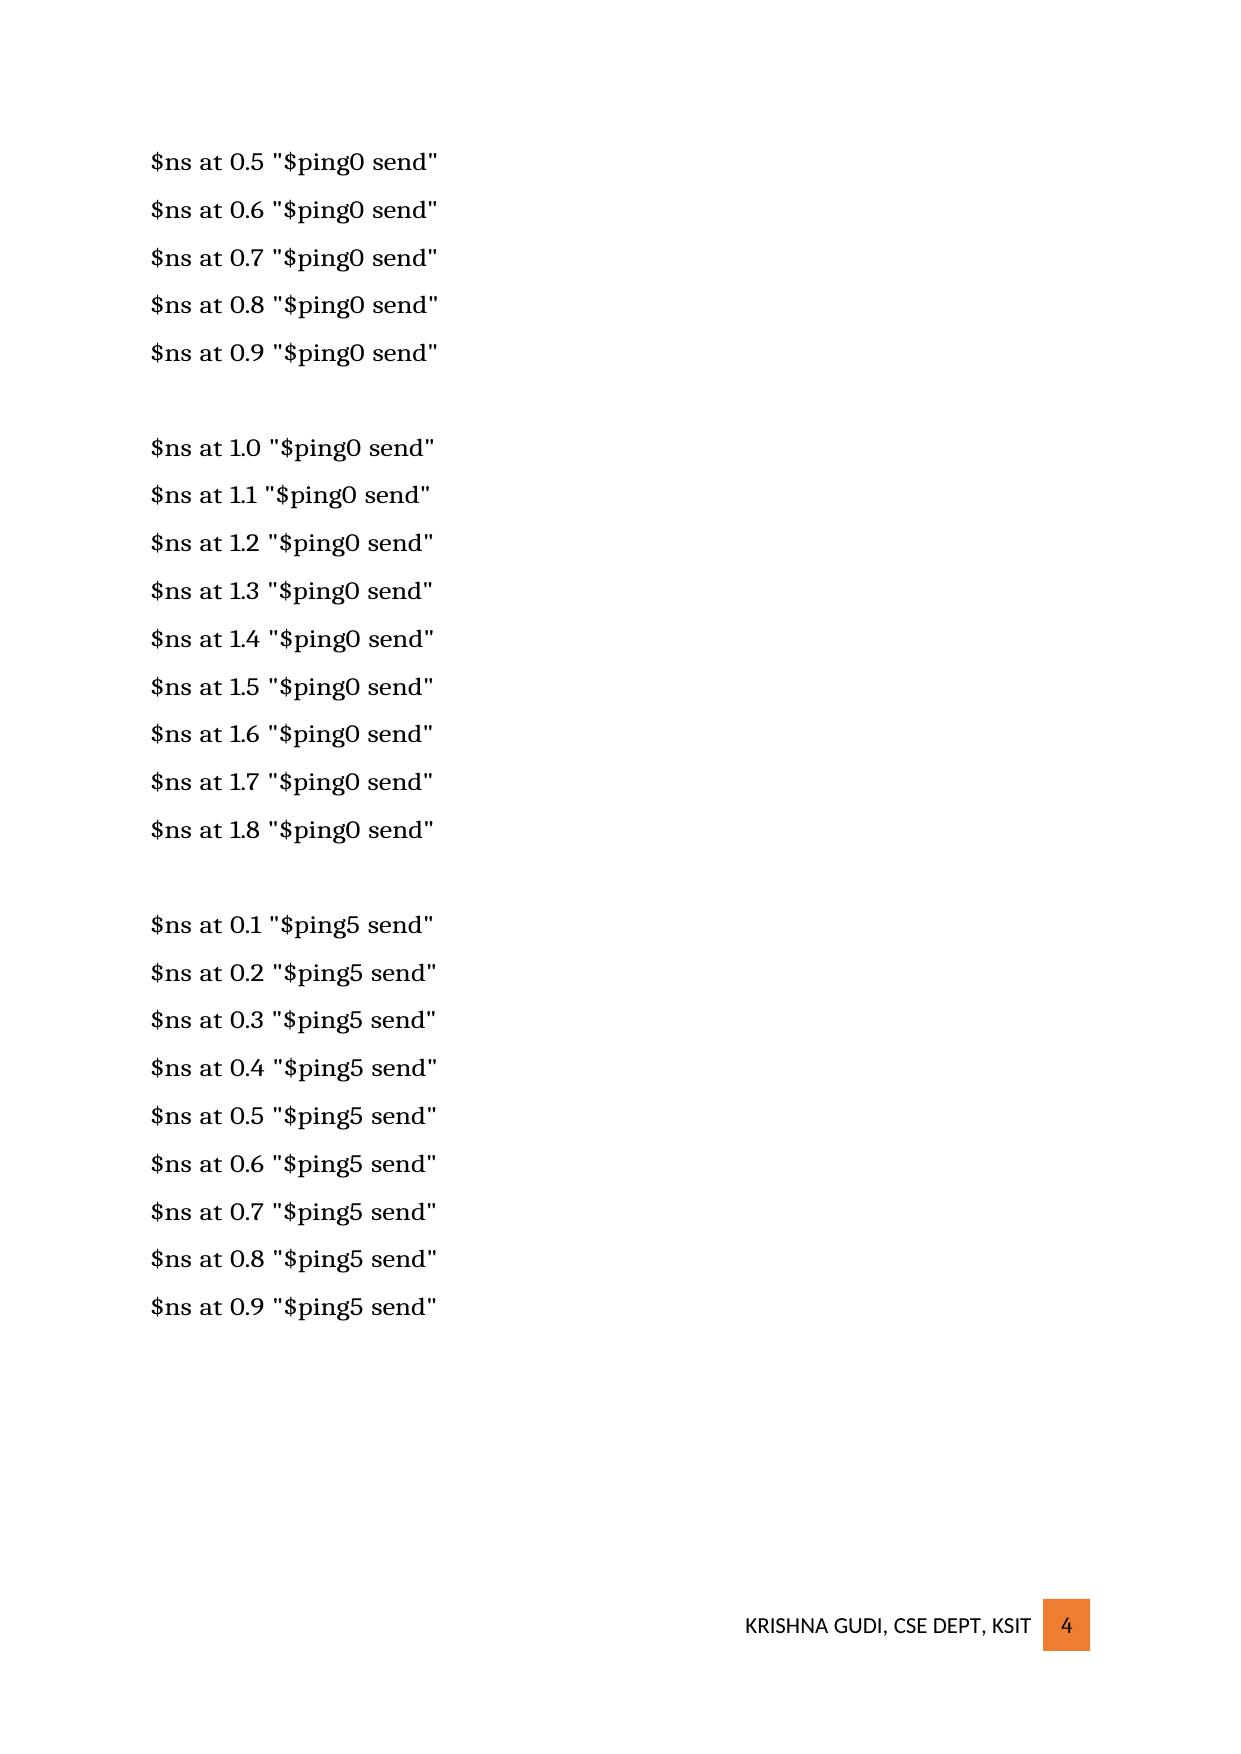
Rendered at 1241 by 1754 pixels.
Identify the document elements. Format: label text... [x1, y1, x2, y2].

text $ns at 0.6 "$ping5 send" [150, 1150, 1101, 1178]
text $ns at 1.3 "$ping0 send" [150, 577, 1101, 606]
text $ns at 0.9 "$ping5 send" [150, 1293, 1101, 1322]
text $ns at 0.9 "$ping0 send" [150, 339, 1101, 368]
text $ns at 1.1 "$ping0 send" [150, 481, 1101, 510]
text $ns at 0.6 "$ping0 send" [150, 196, 1101, 224]
text $ns at 0.8 "$ping5 send" [150, 1245, 1101, 1274]
text $ns at 0.7 "$ping0 send" [150, 243, 1101, 272]
text $ns at 0.1 "$ping5 send" [150, 911, 1101, 939]
text $ns at 1.4 "$ping0 send" [150, 625, 1101, 653]
text $ns at 1.8 "$ping0 send" [150, 816, 1101, 845]
text $ns at 1.6 "$ping0 send" [150, 720, 1101, 749]
text $ns at 1.0 "$ping0 send" [150, 434, 1101, 462]
text $ns at 0.7 "$ping5 send" [150, 1198, 1101, 1226]
text $ns at 1.5 "$ping0 send" [150, 673, 1101, 701]
text $ns at 0.3 "$ping5 send" [150, 1006, 1101, 1035]
text $ns at 0.5 "$ping5 send" [150, 1102, 1101, 1131]
text $ns at 0.5 "$ping0 send" [150, 148, 1101, 177]
text $ns at 0.2 "$ping5 send" [150, 959, 1101, 987]
text $ns at 0.4 "$ping5 send" [150, 1054, 1101, 1083]
text $ns at 1.2 "$ping0 send" [150, 529, 1101, 558]
text $ns at 0.8 "$ping0 send" [150, 291, 1101, 320]
text $ns at 1.7 "$ping0 send" [150, 768, 1101, 797]
